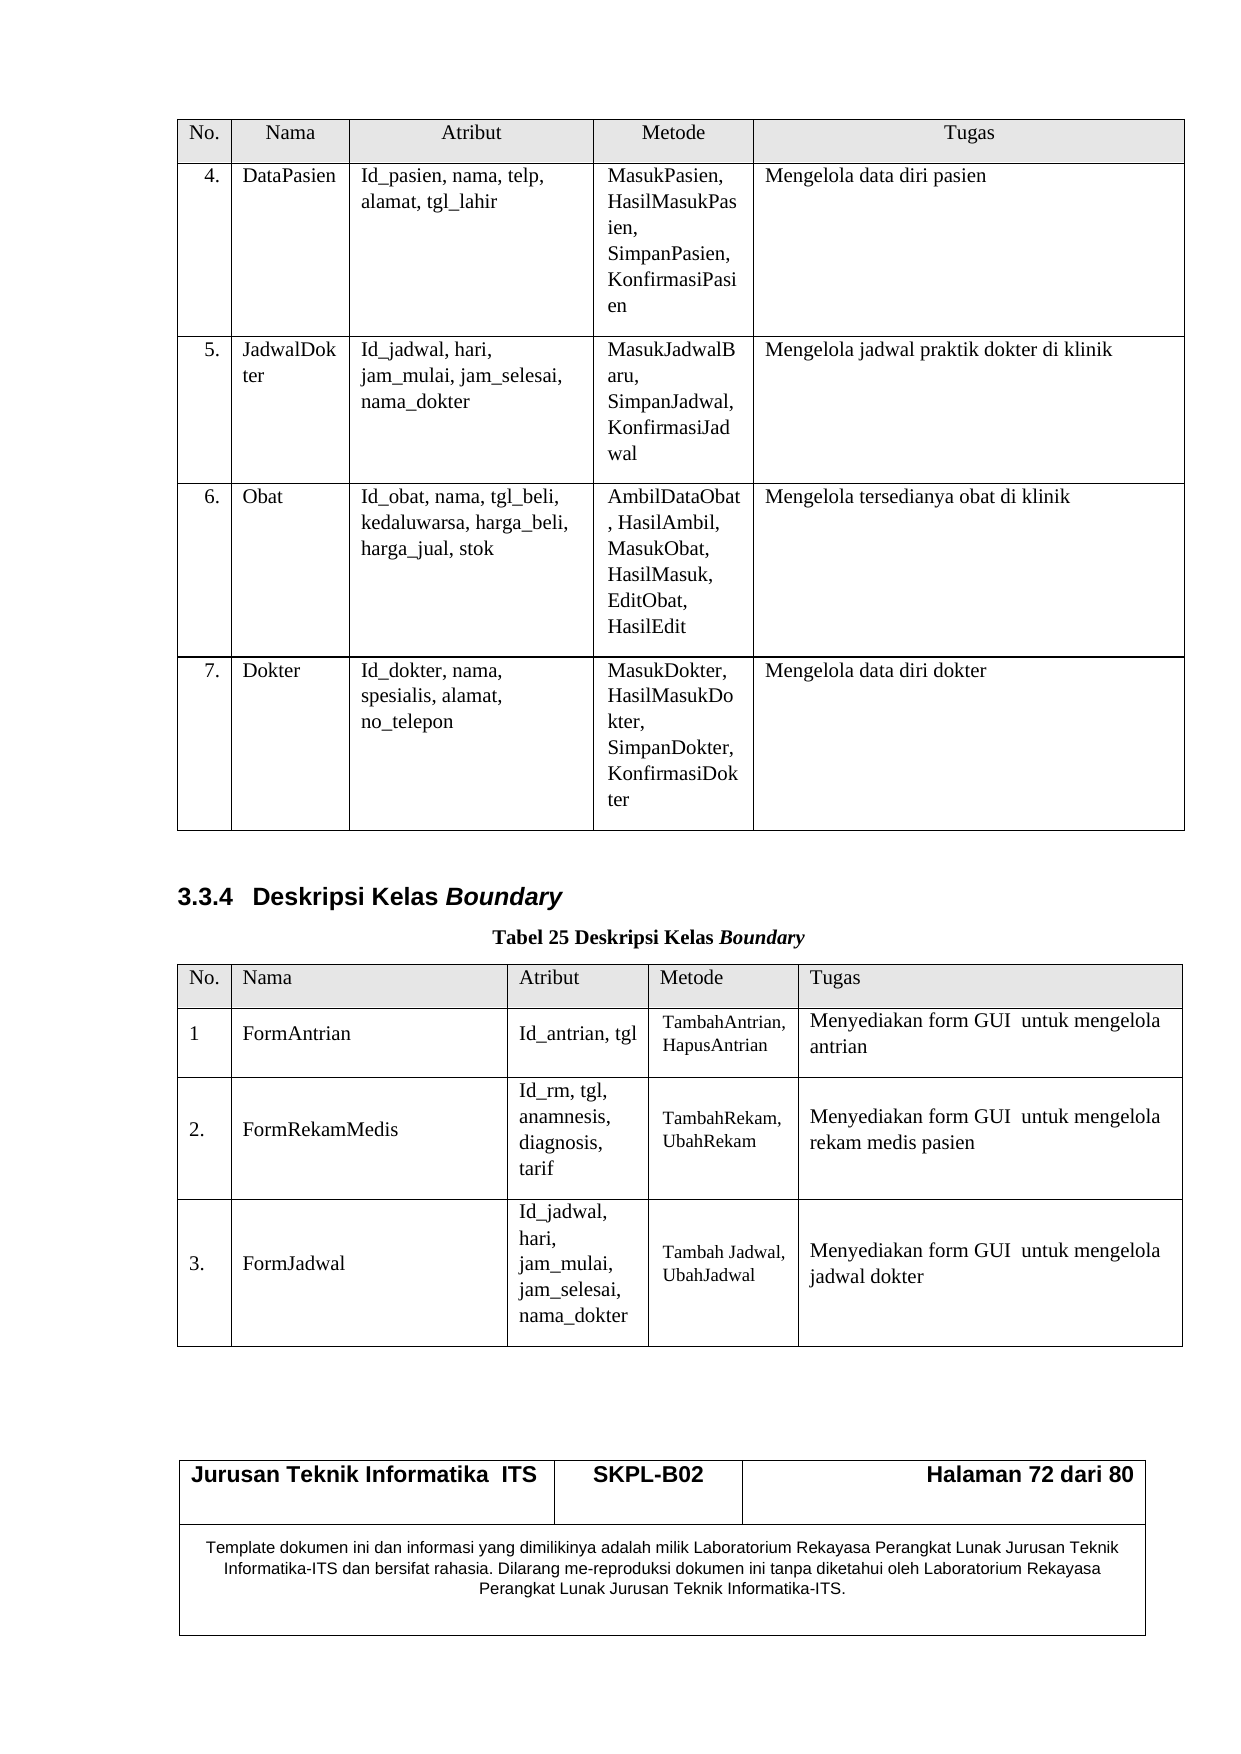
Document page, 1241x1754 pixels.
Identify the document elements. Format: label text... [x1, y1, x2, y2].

table_cell TambahRekam, UbahRekam [649, 1078, 798, 1198]
table_cell Menyediakan form GUI untuk mengelola antrian [799, 1009, 1182, 1077]
table_cell MasukDokter, HasilMasukDokter, SimpanDokter, KonfirmasiDokter [594, 658, 753, 830]
table_cell Obat [232, 484, 349, 656]
table_cell Id_jadwal, hari, jam_mulai, jam_selesai, nama_dokter [350, 337, 593, 483]
table_cell 3. [178, 1200, 231, 1346]
table_cell Mengelola jadwal praktik dokter di klinik [754, 337, 1184, 483]
table_cell Dokter [232, 658, 349, 830]
table_header No. [178, 120, 231, 162]
table_header Atribut [350, 120, 593, 162]
table_cell Id_dokter, nama, spesialis, alamat, no_telepon [350, 658, 593, 830]
table_cell TambahAntrian, HapusAntrian [649, 1009, 798, 1077]
table_cell Mengelola tersedianya obat di klinik [754, 484, 1184, 656]
table_cell FormJadwal [232, 1200, 507, 1346]
table_header Nama [232, 120, 349, 162]
subtitle Deskripsi Kelas Boundary [177, 882, 1121, 911]
table_cell FormRekamMedis [232, 1078, 507, 1198]
table_cell 4. [178, 164, 231, 336]
table_cell DataPasien [232, 164, 349, 336]
table_cell MasukJadwalBaru, SimpanJadwal, KonfirmasiJadwal [594, 337, 753, 483]
table_cell Id_rm, tgl, anamnesis, diagnosis, tarif [508, 1078, 648, 1198]
table_header Tugas [799, 965, 1182, 1007]
table_cell 7. [178, 658, 231, 830]
table_cell 5. [178, 337, 231, 483]
table_cell Id_obat, nama, tgl_beli, kedaluwarsa, harga_beli, harga_jual, stok [350, 484, 593, 656]
table_header Atribut [508, 965, 648, 1007]
table_header Metode [594, 120, 753, 162]
table_cell Id_antrian, tgl [508, 1009, 648, 1077]
table_cell FormAntrian [232, 1009, 507, 1077]
table_cell Menyediakan form GUI untuk mengelola jadwal dokter [799, 1200, 1182, 1346]
table_cell 1 [178, 1009, 231, 1077]
table_cell Mengelola data diri dokter [754, 658, 1184, 830]
table_header Metode [649, 965, 798, 1007]
table_cell Menyediakan form GUI untuk mengelola rekam medis pasien [799, 1078, 1182, 1198]
table_cell MasukPasien, HasilMasukPasien, SimpanPasien, KonfirmasiPasien [594, 164, 753, 336]
table_cell 2. [178, 1078, 231, 1198]
table_cell Tambah Jadwal, UbahJadwal [649, 1200, 798, 1346]
table_header No. [178, 965, 231, 1007]
table_header Tugas [754, 120, 1184, 162]
table_cell Id_jadwal, hari, jam_mulai, jam_selesai, nama_dokter [508, 1200, 648, 1346]
table_cell 6. [178, 484, 231, 656]
table_cell JadwalDokter [232, 337, 349, 483]
table_header Nama [232, 965, 507, 1007]
text Tabel 25 Deskripsi Kelas Boundary [177, 925, 1121, 949]
table_cell AmbilDataObat, HasilAmbil, MasukObat, HasilMasuk, EditObat, HasilEdit [594, 484, 753, 656]
table_cell Id_pasien, nama, telp, alamat, tgl_lahir [350, 164, 593, 336]
table_cell Mengelola data diri pasien [754, 164, 1184, 336]
